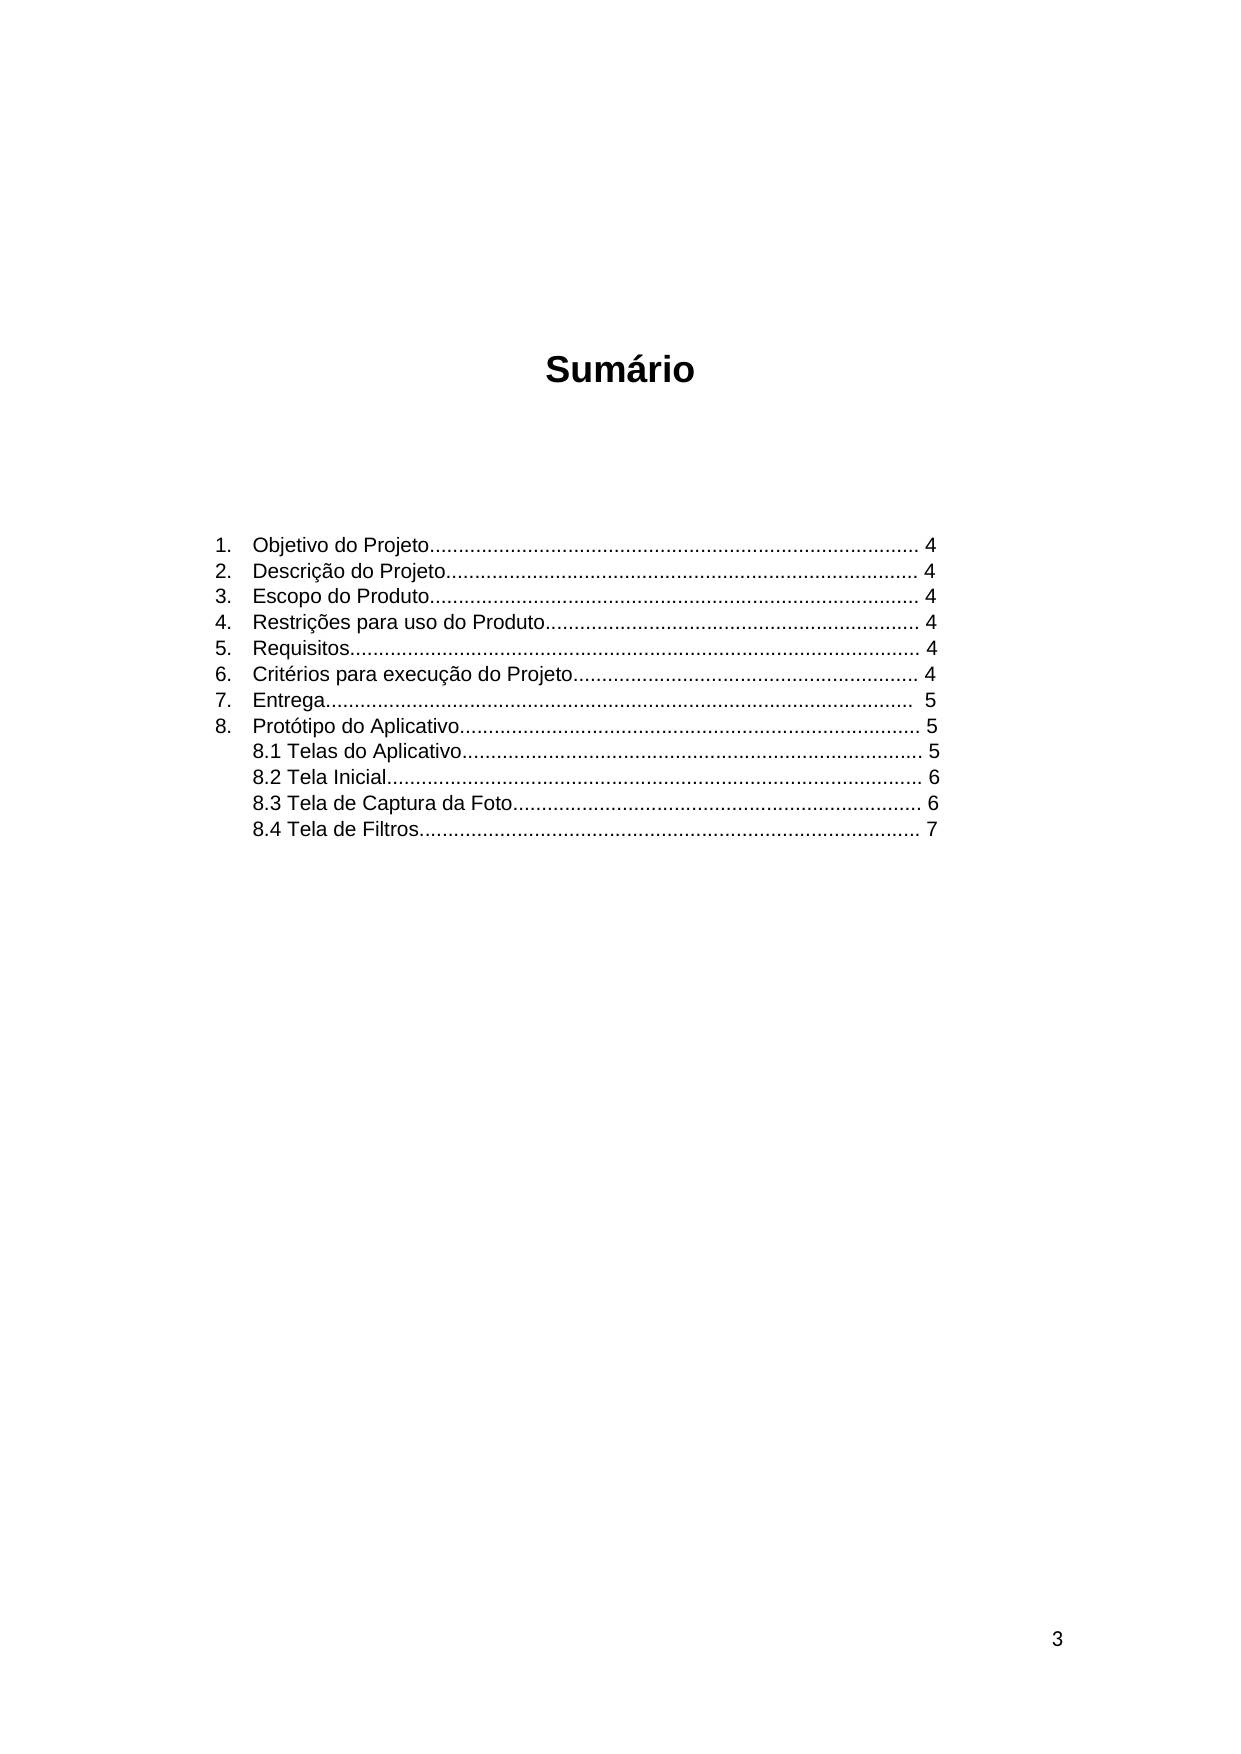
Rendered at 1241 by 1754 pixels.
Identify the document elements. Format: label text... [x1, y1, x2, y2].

text 8.4 Tela de Filtros....................................................................................... 7 [252, 817, 1063, 841]
text 8.3 Tela de Captura da Foto....................................................................... 6 [252, 791, 1063, 815]
list Objetivo do Projeto..................................................................................... 4 [215, 533, 1063, 557]
list Protótipo do Aplicativo................................................................................ 5 [215, 713, 1063, 737]
list Descrição do Projeto.................................................................................. 4 [215, 558, 1063, 582]
list Critérios para execução do Projeto............................................................ 4 [215, 662, 1063, 686]
list Restrições para uso do Produto................................................................. 4 [215, 610, 1063, 634]
subtitle Sumário [177, 347, 1063, 390]
text 8.1 Telas do Aplicativo................................................................................ 5 [252, 739, 1063, 763]
list Requisitos................................................................................................... 4 [215, 636, 1063, 660]
text 8.2 Tela Inicial............................................................................................. 6 [252, 765, 1063, 789]
list Escopo do Produto..................................................................................... 4 [215, 584, 1063, 608]
list Entrega...................................................................................................... 5 [215, 688, 1063, 712]
